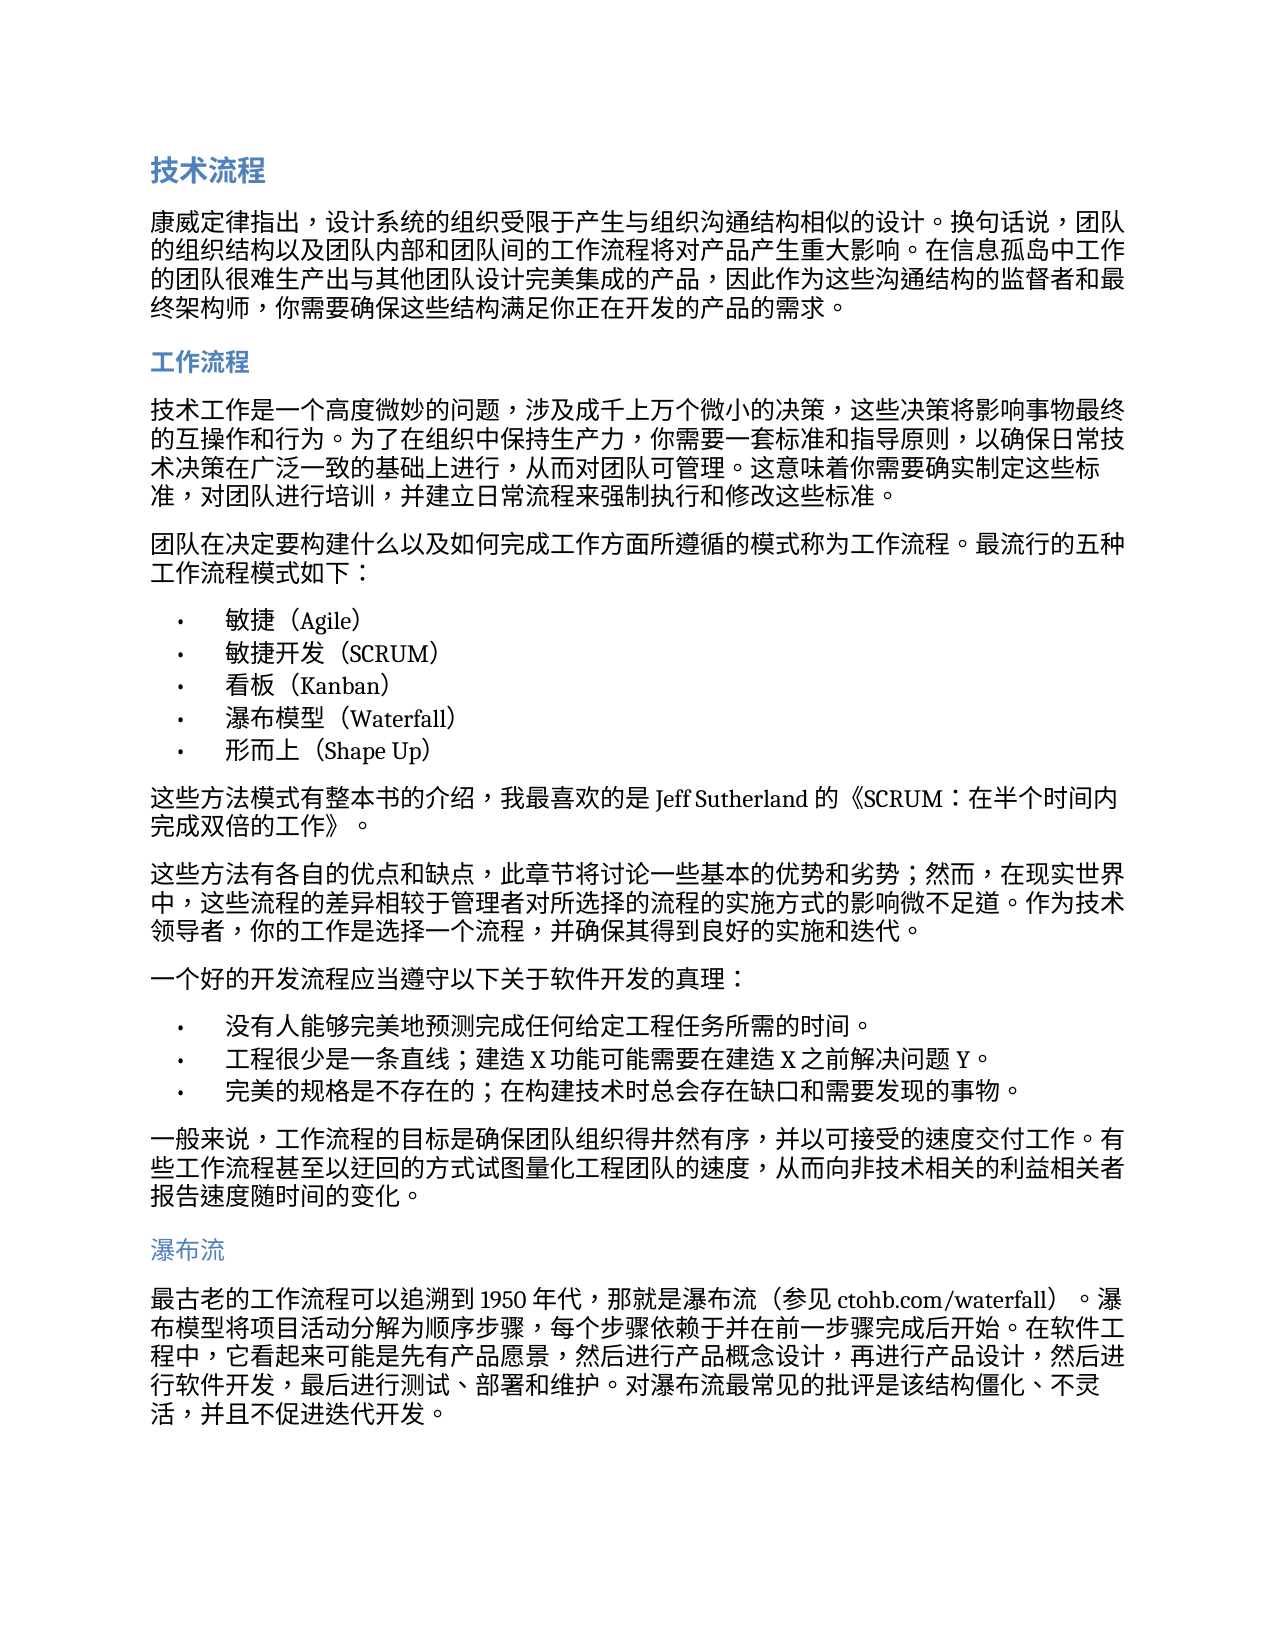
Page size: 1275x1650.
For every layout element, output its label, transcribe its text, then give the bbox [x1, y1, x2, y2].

text 一般来说，工作流程的目标是确保团队组织得井然有序，并以可接受的速度交付工作。有些工作流程甚至以迂回的方式试图量化工程团队的速度，从而向非技术相关的利益相关者报告速度随时间的变化。 [150, 1126, 1125, 1212]
subtitle 瀑布流 [150, 1233, 1125, 1267]
text 这些方法模式有整本书的介绍，我最喜欢的是 Jeff Sutherland 的《SCRUM：在半个时间内完成双倍的工作》。 [150, 784, 1125, 842]
text 一个好的开发流程应当遵守以下关于软件开发的真理： [150, 966, 1125, 994]
text 最古老的工作流程可以追溯到 1950 年代，那就是瀑布流（参见 ctohb.com/waterfall）。瀑布模型将项目活动分解为顺序步骤，每个步骤依赖于并在前一步骤完成后开始。在软件工程中，它看起来可能是先有产品愿景，然后进行产品概念设计，再进行产品设计，然后进行软件开发，最后进行测试、部署和维护。对瀑布流最常见的批评是该结构僵化、不灵活，并且不促进迭代开发。 [150, 1286, 1125, 1429]
text 这些方法有各自的优点和缺点，此章节将讨论一些基本的优势和劣势；然而，在现实世界中，这些流程的差异相较于管理者对所选择的流程的实施方式的影响微不足道。作为技术领导者，你的工作是选择一个流程，并确保其得到良好的实施和迭代。 [150, 861, 1125, 947]
list 形而上（Shape Up） [175, 737, 1125, 766]
list 敏捷开发（SCRUM） [175, 639, 1125, 668]
list 瀑布模型（Waterfall） [175, 704, 1125, 733]
text 团队在决定要构建什么以及如何完成工作方面所遵循的模式称为工作流程。最流行的五种工作流程模式如下： [150, 531, 1125, 588]
list 工程很少是一条直线；建造 X 功能可能需要在建造 X 之前解决问题 Y。 [175, 1046, 1125, 1074]
list 看板（Kanban） [175, 672, 1125, 701]
text 康威定律指出，设计系统的组织受限于产生与组织沟通结构相似的设计。换句话说，团队的组织结构以及团队内部和团队间的工作流程将对产品产生重大影响。在信息孤岛中工作的团队很难生产出与其他团队设计完美集成的产品，因此作为这些沟通结构的监督者和最终架构师，你需要确保这些结构满足你正在开发的产品的需求。 [150, 208, 1125, 323]
list 敏捷（Agile） [175, 607, 1125, 636]
list 完美的规格是不存在的；在构建技术时总会存在缺口和需要发现的事物。 [175, 1078, 1125, 1107]
subtitle 技术流程 [150, 150, 1125, 190]
text 技术工作是一个高度微妙的问题，涉及成千上万个微小的决策，这些决策将影响事物最终的互操作和行为。为了在组织中保持生产力，你需要一套标准和指导原则，以确保日常技术决策在广泛一致的基础上进行，从而对团队可管理。这意味着你需要确实制定这些标准，对团队进行培训，并建立日常流程来强制执行和修改这些标准。 [150, 397, 1125, 512]
subtitle 工作流程 [150, 344, 1125, 378]
list 没有人能够完美地预测完成任何给定工程任务所需的时间。 [175, 1013, 1125, 1042]
